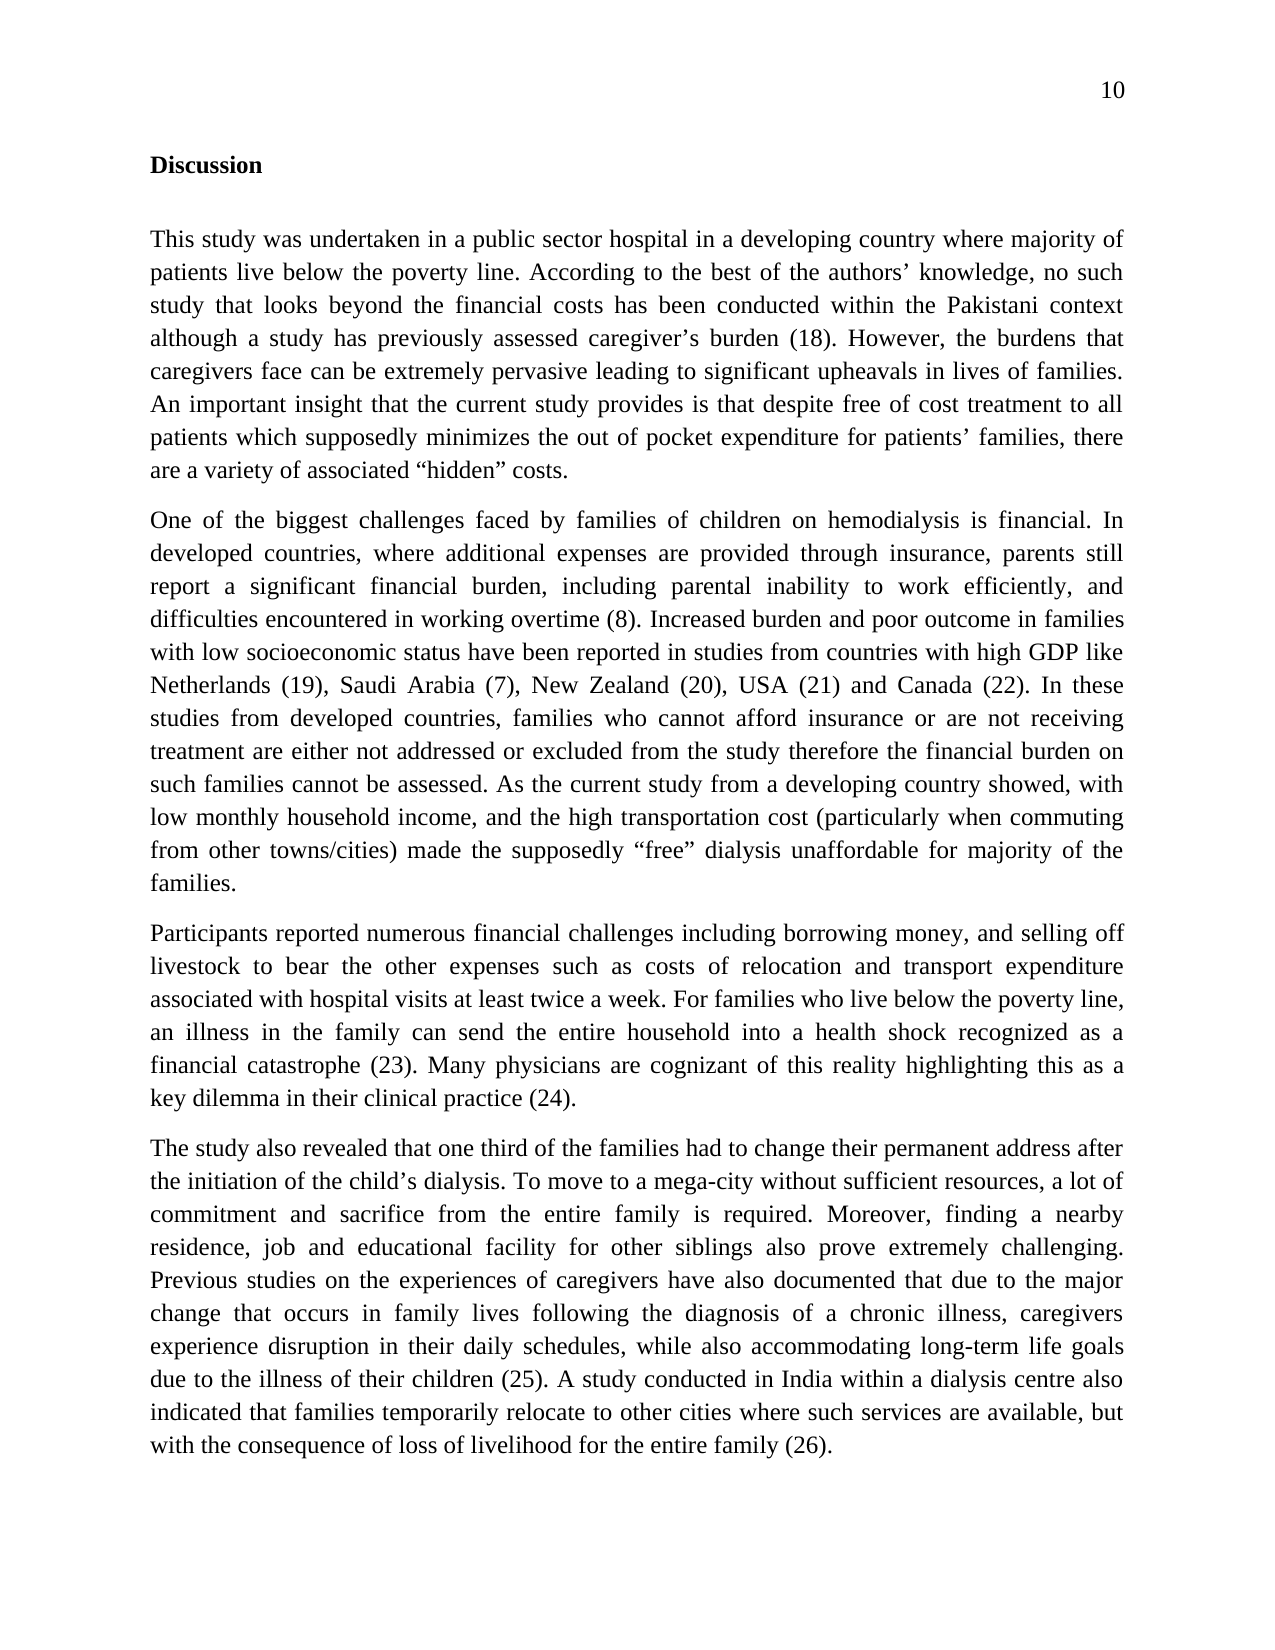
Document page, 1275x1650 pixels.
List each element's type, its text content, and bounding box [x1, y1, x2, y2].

text One of the biggest challenges faced by families of children on hemodialysis is financial. In developed countries, where additional expenses are provided through insurance, parents still report a significant financial burden, including parental inability to work efficiently, and difficulties encountered in working overtime (8). Increased burden and poor outcome in families with low socioeconomic status have been reported in studies from countries with high GDP like Netherlands (19), Saudi Arabia (7), New Zealand (20), USA (21) and Canada (22). In these studies from developed countries, families who cannot afford insurance or are not receiving treatment are either not addressed or excluded from the study therefore the financial burden on such families cannot be assessed. As the current study from a developing country showed, with low monthly household income, and the high transportation cost (particularly when commuting from other towns/cities) made the supposedly “free” dialysis unaffordable for majority of the families. [150, 505, 1125, 897]
text Participants reported numerous financial challenges including borrowing money, and selling off livestock to bear the other expenses such as costs of relocation and transport expenditure associated with hospital visits at least twice a week. For families who live below the poverty line, an illness in the family can send the entire household into a health shock recognized as a financial catastrophe (23). Many physicians are cognizant of this reality highlighting this as a key dilemma in their clinical practice (24). [150, 918, 1125, 1112]
text The study also revealed that one third of the families had to change their permanent address after the initiation of the child’s dialysis. To move to a mega-city without sufficient resources, a lot of commitment and sacrifice from the entire family is required. Moreover, finding a nearby residence, job and educational facility for other siblings also prove extremely challenging. Previous studies on the experiences of caregivers have also documented that due to the major change that occurs in family lives following the diagnosis of a chronic illness, caregivers experience disruption in their daily schedules, while also accommodating long-term life goals due to the illness of their children (25). A study conducted in India within a dialysis centre also indicated that families temporarily relocate to other cities where such services are available, but with the consequence of loss of livelihood for the entire family (26). [150, 1133, 1125, 1459]
text Discussion [150, 150, 1125, 179]
text This study was undertaken in a public sector hospital in a developing country where majority of patients live below the poverty line. According to the best of the authors’ knowledge, no such study that looks beyond the financial costs has been conducted within the Pakistani context although a study has previously assessed caregiver’s burden (18). However, the burdens that caregivers face can be extremely pervasive leading to significant upheavals in lives of families. An important insight that the current study provides is that despite free of cost treatment to all patients which supposedly minimizes the out of pocket expenditure for patients’ families, there are a variety of associated “hidden” costs. [150, 224, 1125, 484]
